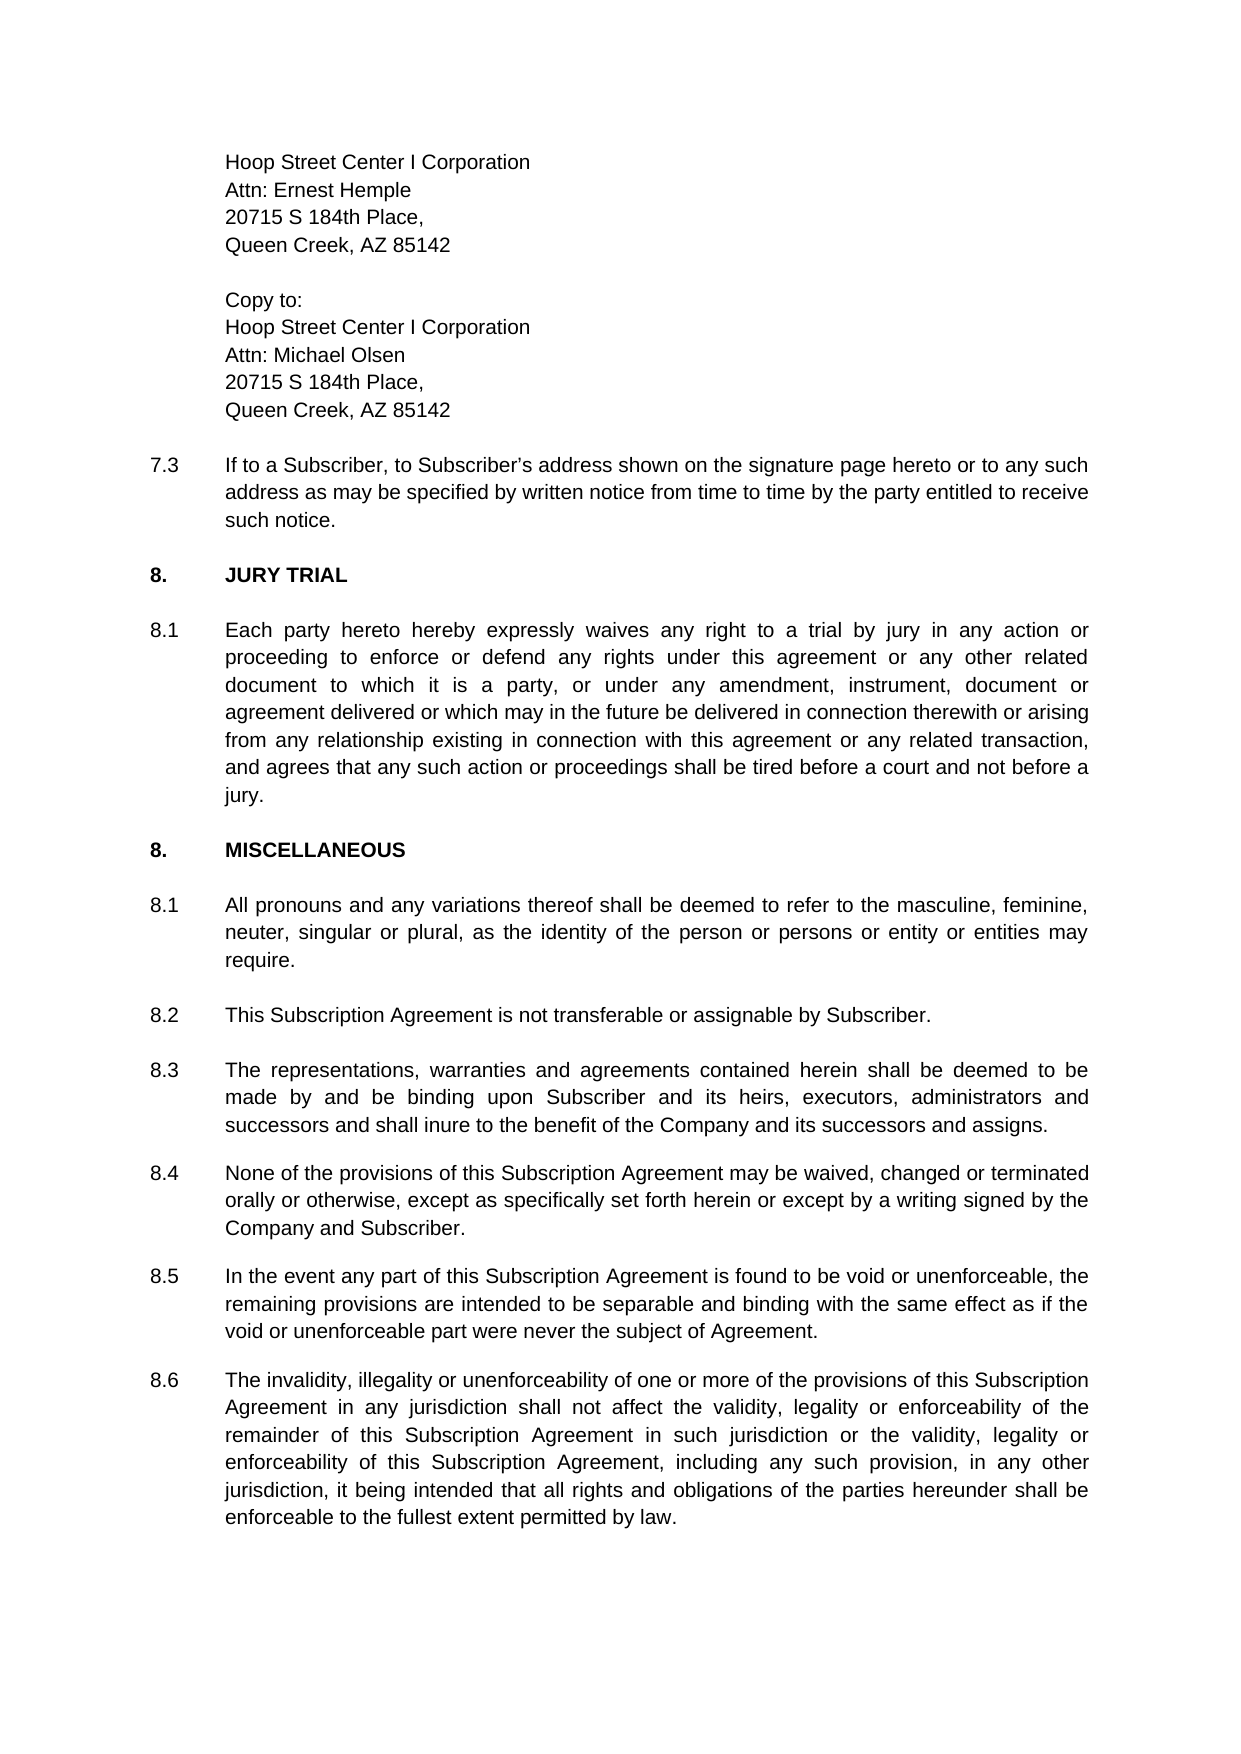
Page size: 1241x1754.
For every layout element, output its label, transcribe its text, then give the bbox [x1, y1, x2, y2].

text 7.3 If to a Subscriber, to Subscriber’s address shown on the signature page hereto or to any such address as may be specified by written notice from time to time by the party entitled to receive such notice. [150, 452, 1090, 531]
text Hoop Street Center I Corporation [225, 315, 1090, 339]
text 8.5 In the event any part of this Subscription Agreement is found to be void or unenforceable, the remaining provisions are intended to be separable and binding with the same effect as if the void or unenforceable part were never the subject of Agreement. [150, 1264, 1090, 1343]
text Hoop Street Center I Corporation [150, 150, 1090, 174]
text 8.3 The representations, warranties and agreements contained herein shall be deemed to be made by and be binding upon Subscriber and its heirs, executors, administrators and successors and shall inure to the benefit of the Company and its successors and assigns. [150, 1057, 1090, 1136]
text 8.1 All pronouns and any variations thereof shall be deemed to refer to the masculine, feminine, neuter, singular or plural, as the identity of the person or persons or entity or entities may require. [150, 892, 1090, 971]
text Queen Creek, AZ 85142 [150, 397, 1090, 421]
text 20715 S 184th Place, [150, 370, 1090, 394]
text 20715 S 184th Place, [150, 205, 1090, 229]
text 8.4 None of the provisions of this Subscription Agreement may be waived, changed or terminated orally or otherwise, except as specifically set forth herein or except by a writing signed by the Company and Subscriber. [150, 1161, 1090, 1240]
text 8.2 This Subscription Agreement is not transferable or assignable by Subscriber. [150, 1002, 1090, 1026]
text Attn: Ernest Hemple [150, 177, 1090, 201]
text 8.6 The invalidity, illegality or unenforceability of one or more of the provisions of this Subscription Agreement in any jurisdiction shall not affect the validity, legality or enforceability of the remainder of this Subscription Agreement in such jurisdiction or the validity, legality or enforceability of this Subscription Agreement, including any such provision, in any other jurisdiction, it being intended that all rights and obligations of the parties hereunder shall be enforceable to the fullest extent permitted by law. [150, 1367, 1090, 1529]
text 8. JURY TRIAL [150, 562, 1090, 586]
text Copy to: [150, 287, 1090, 311]
text 8.1 Each party hereto hereby expressly waives any right to a trial by jury in any action or proceeding to enforce or defend any rights under this agreement or any other related document to which it is a party, or under any amendment, instrument, document or agreement delivered or which may in the future be delivered in connection therewith or arising from any relationship existing in connection with this agreement or any related transaction, and agrees that any such action or proceedings shall be tired before a court and not before a jury. [150, 617, 1090, 806]
text 8. MISCELLANEOUS [150, 837, 1090, 861]
text Queen Creek, AZ 85142 [150, 232, 1090, 256]
text Attn: Michael Olsen [150, 342, 1090, 366]
